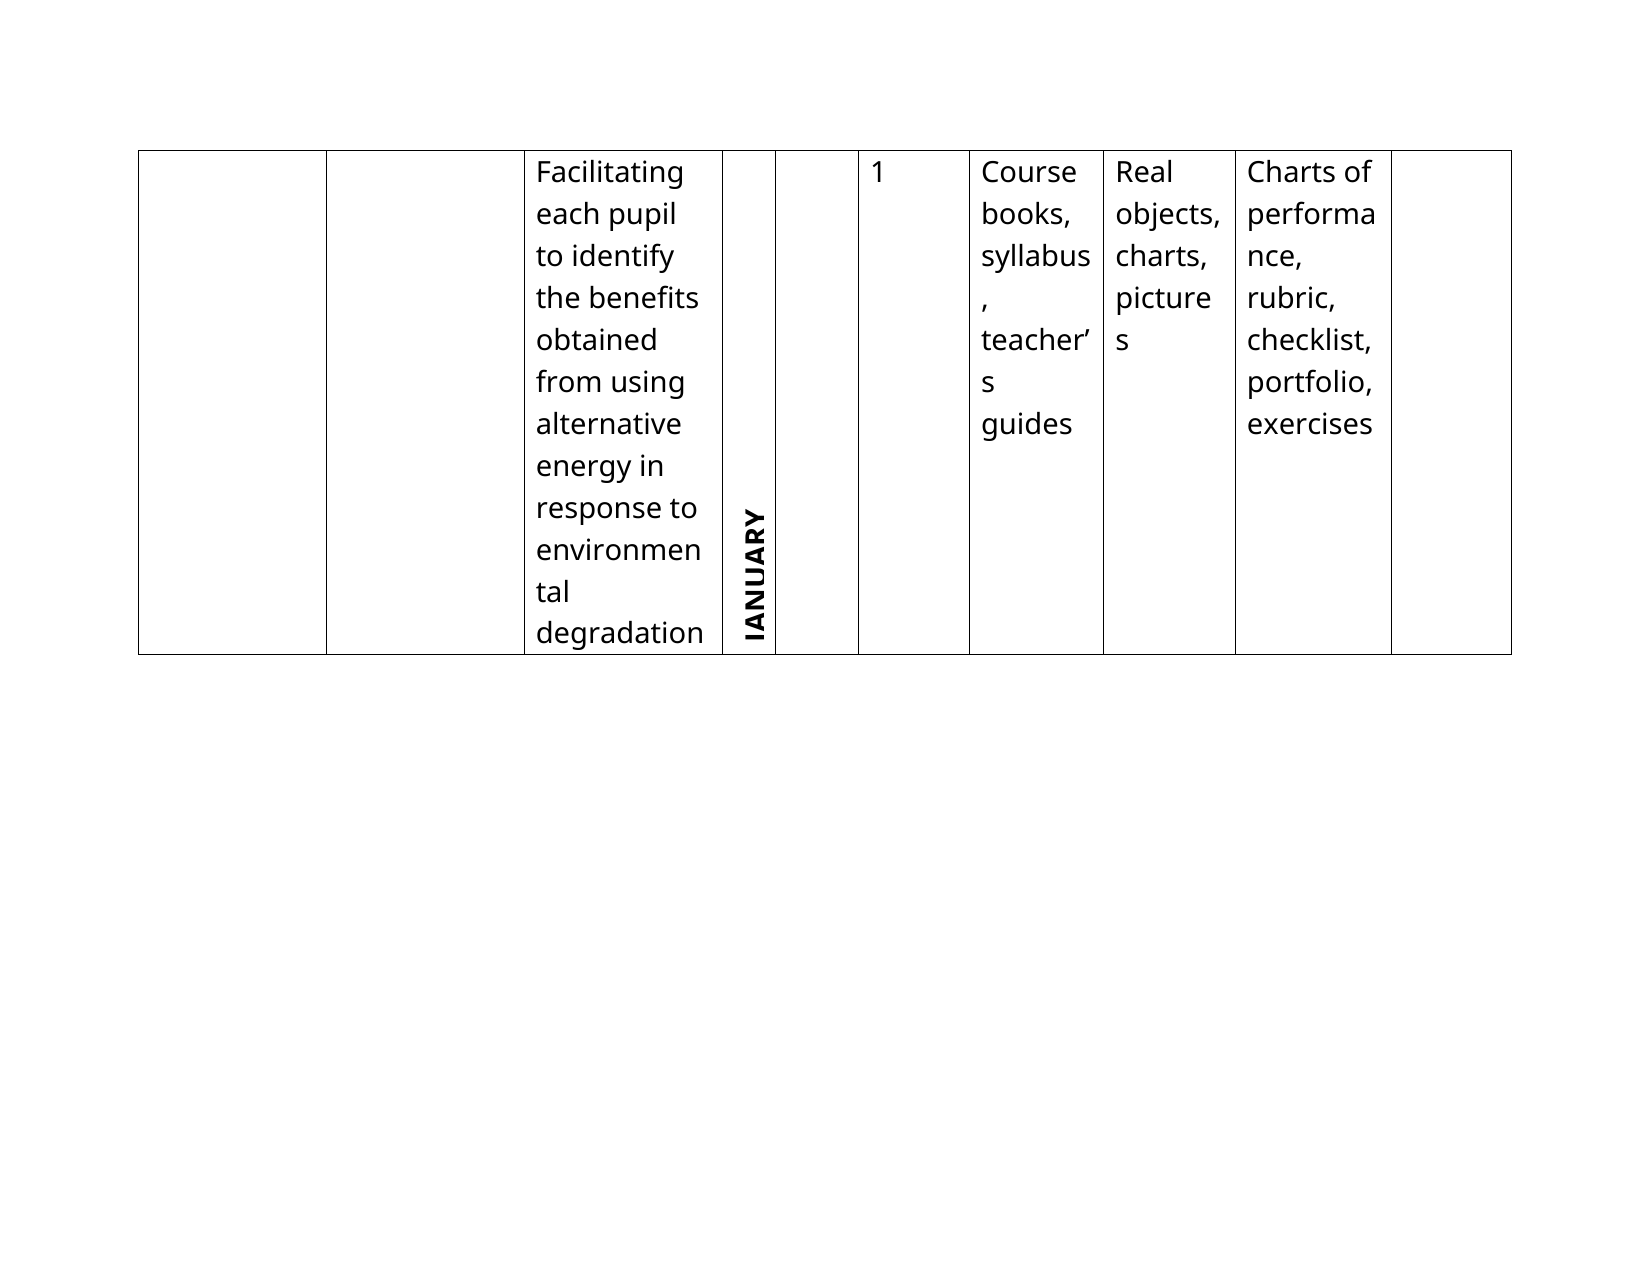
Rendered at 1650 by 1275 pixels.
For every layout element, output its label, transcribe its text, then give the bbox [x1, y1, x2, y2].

table_cell [1392, 151, 1511, 654]
table_cell JANUARY [723, 151, 775, 654]
table_cell [327, 151, 524, 654]
table_cell Facilitating each pupil to identify the benefits obtained from using alternative energy in response to environmental degradation [525, 151, 722, 654]
table_cell Real objects, charts, pictures [1104, 151, 1235, 654]
table_cell Charts of performance, rubric, checklist, portfolio, exercises [1236, 151, 1391, 654]
table_cell [139, 151, 326, 654]
table_cell [776, 151, 858, 654]
table_cell 1 [859, 151, 969, 654]
table_cell Course books, syllabus, teacher’s guides [970, 151, 1103, 654]
